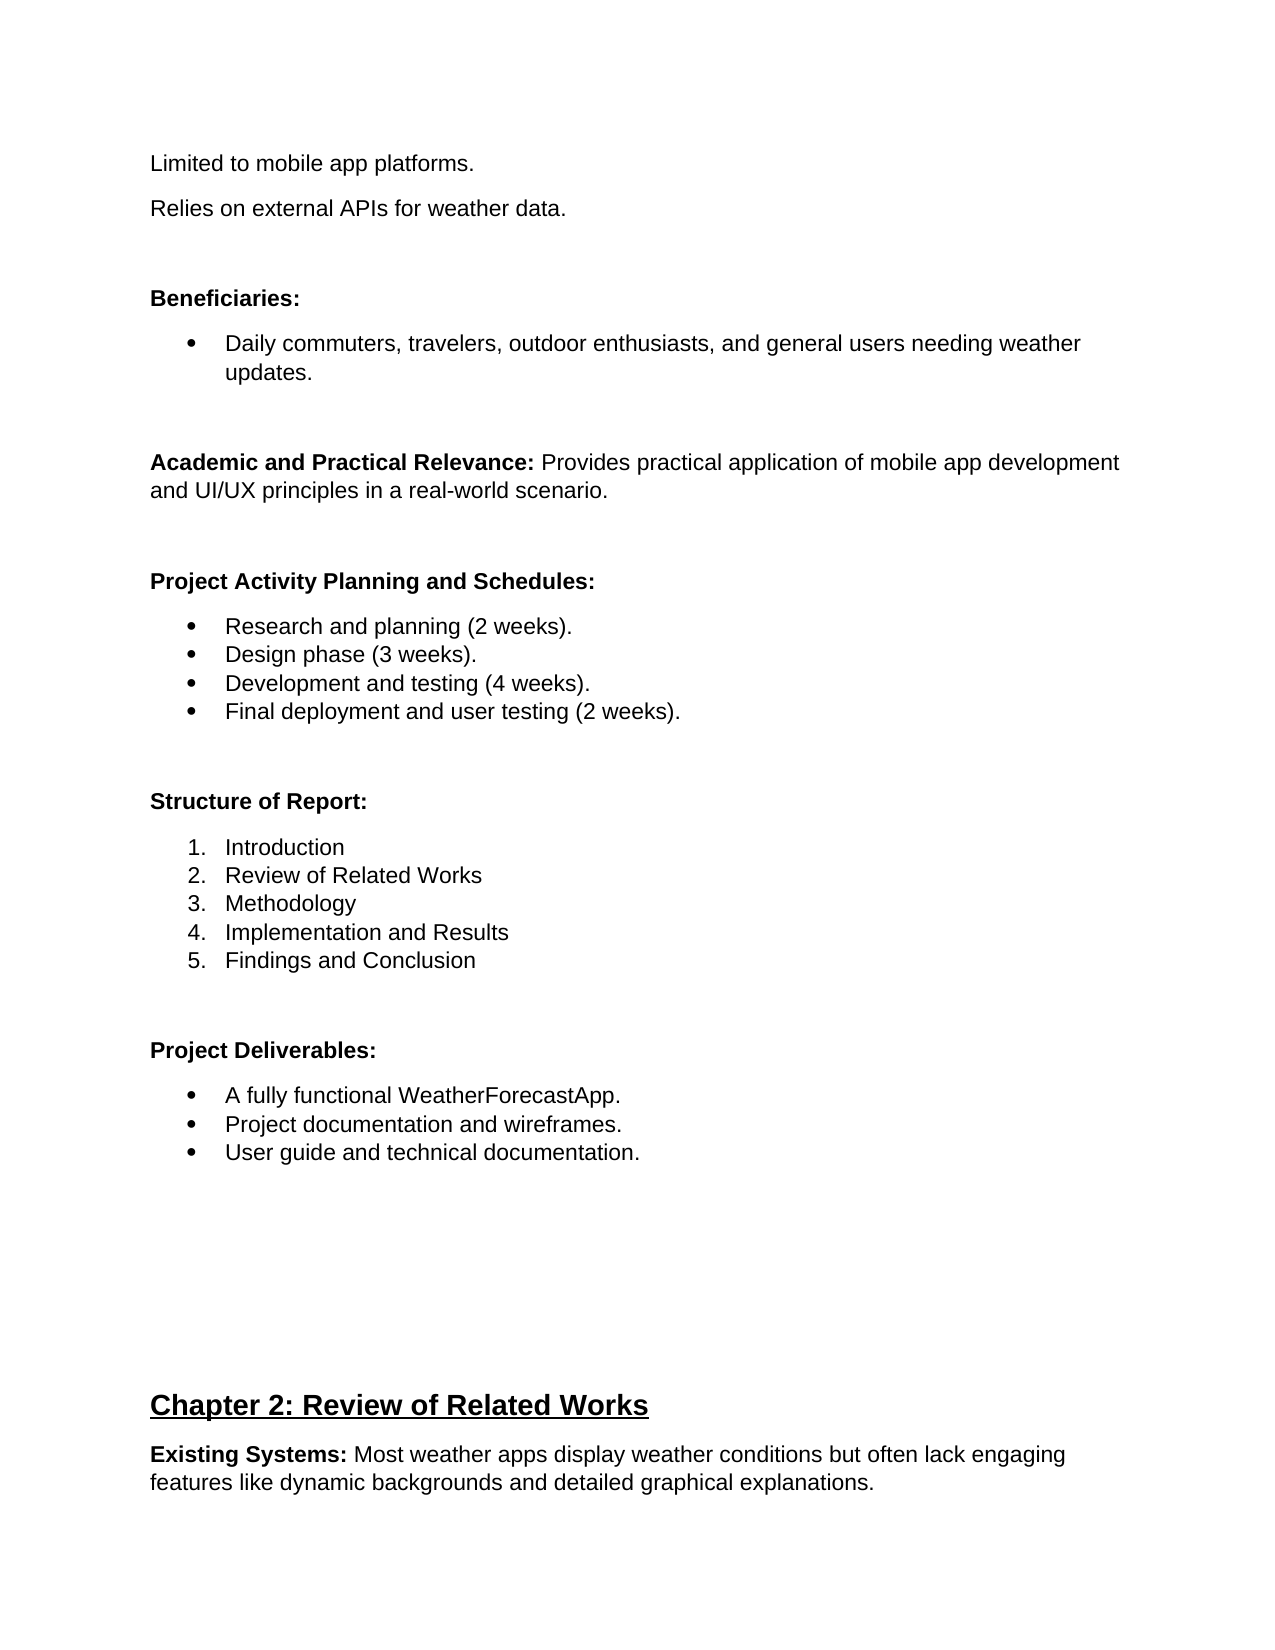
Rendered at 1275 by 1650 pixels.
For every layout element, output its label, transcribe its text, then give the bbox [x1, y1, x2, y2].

text Limited to mobile app platforms. [150, 150, 1125, 176]
list Daily commuters, travelers, outdoor enthusiasts, and general users needing weather updates. [187, 330, 1125, 385]
list Final deployment and user testing (2 weeks). [187, 698, 1125, 724]
text Relies on external APIs for weather data. [150, 195, 1125, 221]
list User guide and technical documentation. [187, 1139, 1125, 1166]
list Project documentation and wireframes. [187, 1111, 1125, 1137]
text Academic and Practical Relevance: Provides practical application of mobile app development and UI/UX principles in a real-world scenario. [150, 449, 1125, 504]
list A fully functional WeatherForecastApp. [187, 1082, 1125, 1109]
text Beneficiaries: [150, 285, 1125, 312]
list Implementation and Results [187, 919, 1125, 945]
list Review of Related Works [187, 862, 1125, 888]
list Design phase (3 weeks). [187, 641, 1125, 668]
list Introduction [187, 833, 1125, 860]
text Chapter 2: Review of Related Works [150, 1388, 1125, 1422]
list Development and testing (4 weeks). [187, 670, 1125, 696]
list Findings and Conclusion [187, 947, 1125, 973]
text Existing Systems: Most weather apps display weather conditions but often lack engaging features like dynamic backgrounds and detailed graphical explanations. [150, 1441, 1125, 1496]
text Project Activity Planning and Schedules: [150, 568, 1125, 594]
text Project Deliverables: [150, 1037, 1125, 1064]
list Methodology [187, 890, 1125, 917]
list Research and planning (2 weeks). [187, 613, 1125, 639]
text Structure of Report: [150, 788, 1125, 815]
